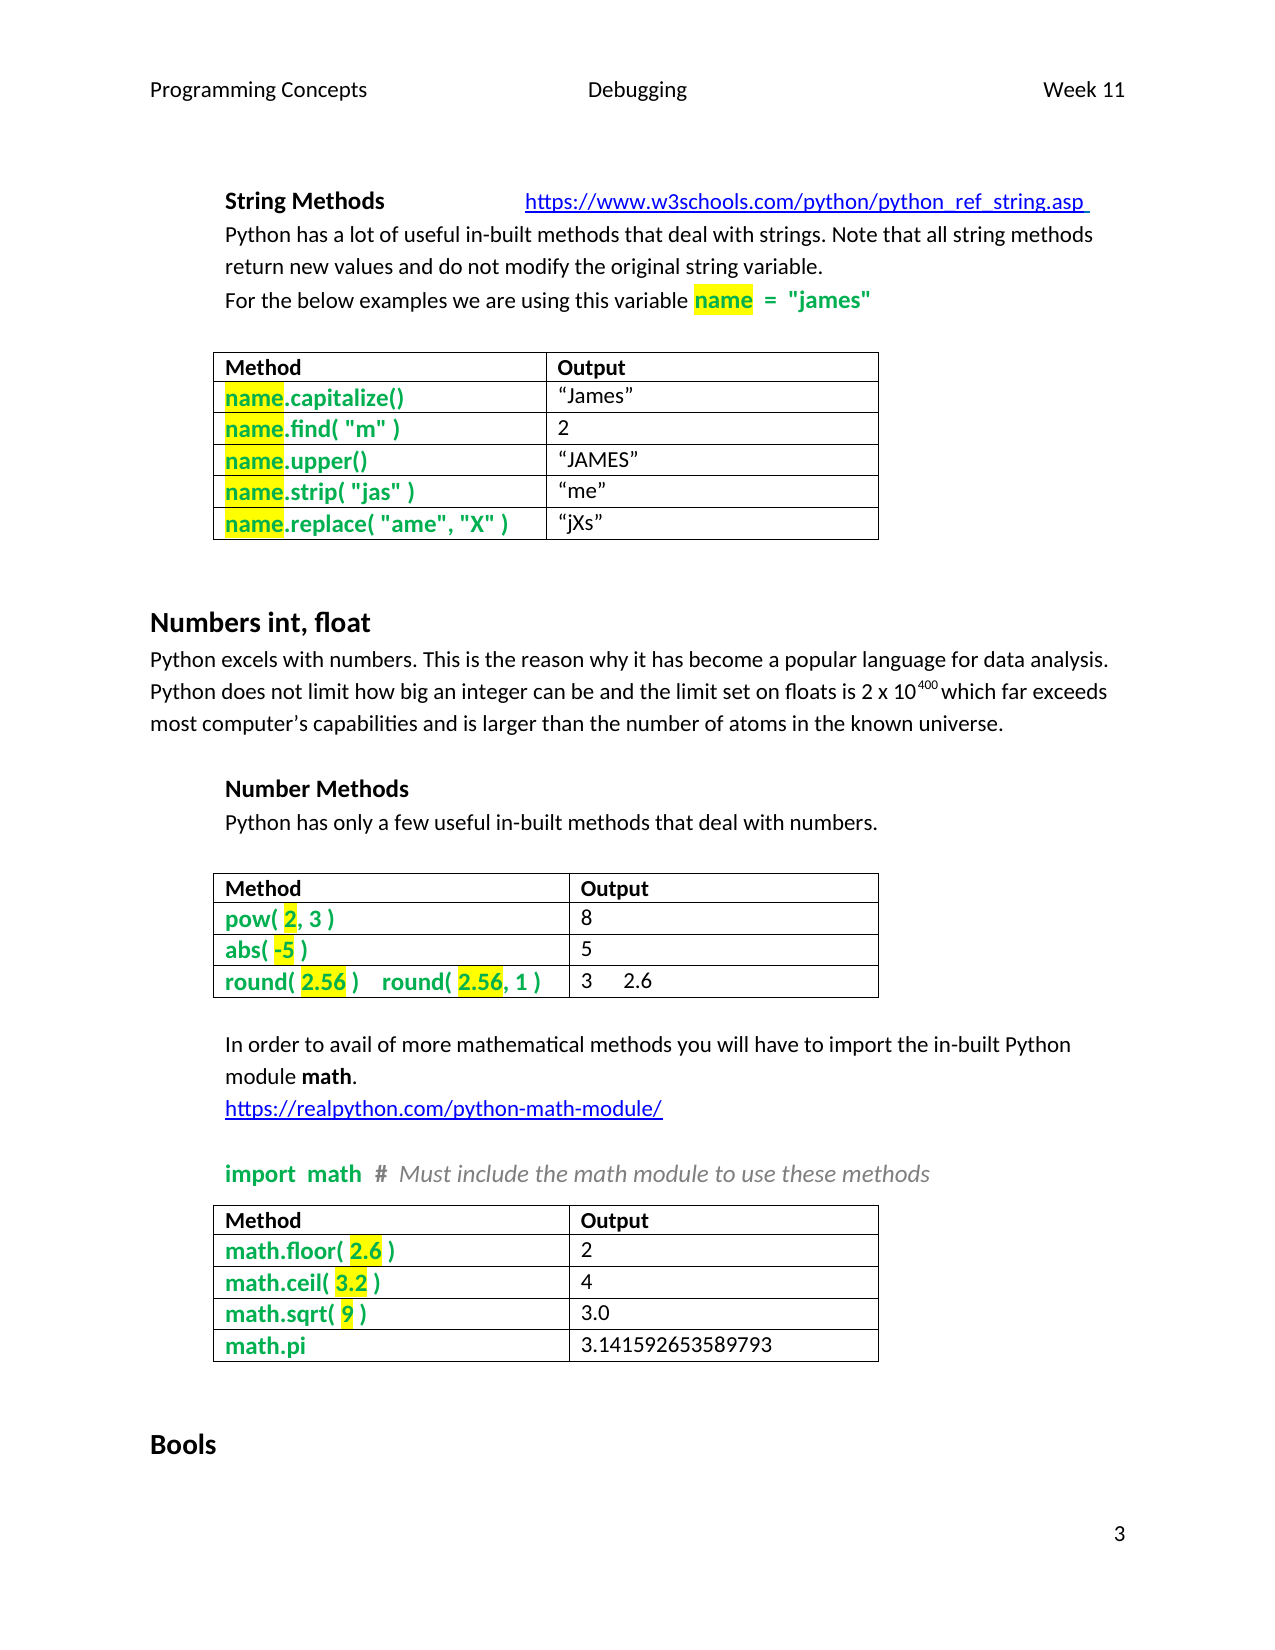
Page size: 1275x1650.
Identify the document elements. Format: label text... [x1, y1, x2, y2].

table_cell math.sqrt( 9 ) [353, 1299, 569, 1329]
text Numbers int, float [150, 604, 1125, 639]
table_cell name.capitalize() [284, 382, 546, 412]
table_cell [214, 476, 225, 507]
table_cell abs( -5 ) [214, 935, 274, 965]
table_cell math.floor( 2.6 ) [214, 1235, 350, 1266]
text String Methods https://www.w3schools.com/python/python_ref_string.asp [225, 185, 1125, 216]
table_cell name.upper() [284, 445, 546, 475]
text https://realpython.com/python-math-module/ [225, 1094, 1125, 1122]
table_cell name.replace( "ame", "X" ) [284, 508, 546, 538]
table_cell “JAMES” [547, 445, 878, 475]
table_cell math.pi [214, 1330, 569, 1361]
table_cell name.find( "m" ) [284, 413, 546, 444]
text Python excels with numbers. This is the reason why it has become a popular language for data analysis. Python does not limit how big an integer can be and the limit set on floats is 2 x 10400 which far exceeds most computer’s capabilities and is larger than the number of atoms in the known universe. [150, 645, 1125, 737]
table_header Output [570, 874, 878, 902]
table_cell math.sqrt( 9 ) [214, 1299, 341, 1329]
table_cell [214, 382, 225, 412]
table_cell 4 [570, 1267, 878, 1297]
table_cell “jXs” [547, 508, 878, 538]
table_cell round( 2.56 ) round( 2.56, 1 ) [503, 966, 569, 997]
table_cell name.strip( "jas" ) [284, 476, 546, 507]
text Python has only a few useful in-built methods that deal with numbers. [225, 808, 1125, 837]
table_cell 5 [570, 935, 878, 965]
table_cell round( 2.56 ) round( 2.56, 1 ) [346, 966, 458, 997]
table_header Output [547, 353, 878, 381]
text For the below examples we are using this variable name = "james" [225, 284, 694, 315]
text Number Methods [225, 773, 1125, 804]
table_cell 3.141592653589793 [570, 1330, 878, 1361]
text For the below examples we are using this variable name = "james" [753, 284, 1125, 315]
table_cell abs( -5 ) [294, 935, 569, 965]
table_cell 3.0 [570, 1299, 878, 1329]
table_cell 8 [570, 903, 878, 933]
table_cell math.ceil( 3.2 ) [214, 1267, 335, 1297]
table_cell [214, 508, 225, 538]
table_cell pow( 2, 3 ) [297, 903, 569, 933]
table_header Method [214, 1206, 569, 1234]
table_cell “me” [547, 476, 878, 507]
text Bools [150, 1426, 1125, 1462]
text In order to avail of more mathematical methods you will have to import the in-built Python module math. [225, 1030, 1125, 1090]
table_cell 2 [547, 413, 878, 444]
table_cell 2 [570, 1235, 878, 1266]
table_header Method [214, 874, 569, 902]
table_header Method [214, 353, 546, 381]
text import math # Must include the math module to use these methods [225, 1159, 1125, 1189]
table_cell 3 2.6 [570, 966, 878, 997]
table_cell round( 2.56 ) round( 2.56, 1 ) [214, 966, 301, 997]
table_cell math.ceil( 3.2 ) [367, 1267, 569, 1297]
table_cell math.floor( 2.6 ) [382, 1235, 569, 1266]
table_cell pow( 2, 3 ) [214, 903, 284, 933]
table_header Output [570, 1206, 878, 1234]
table_cell “James” [547, 382, 878, 412]
text Python has a lot of useful in-built methods that deal with strings. Note that all string methods return new values and do not modify the original string variable. [225, 220, 1125, 280]
